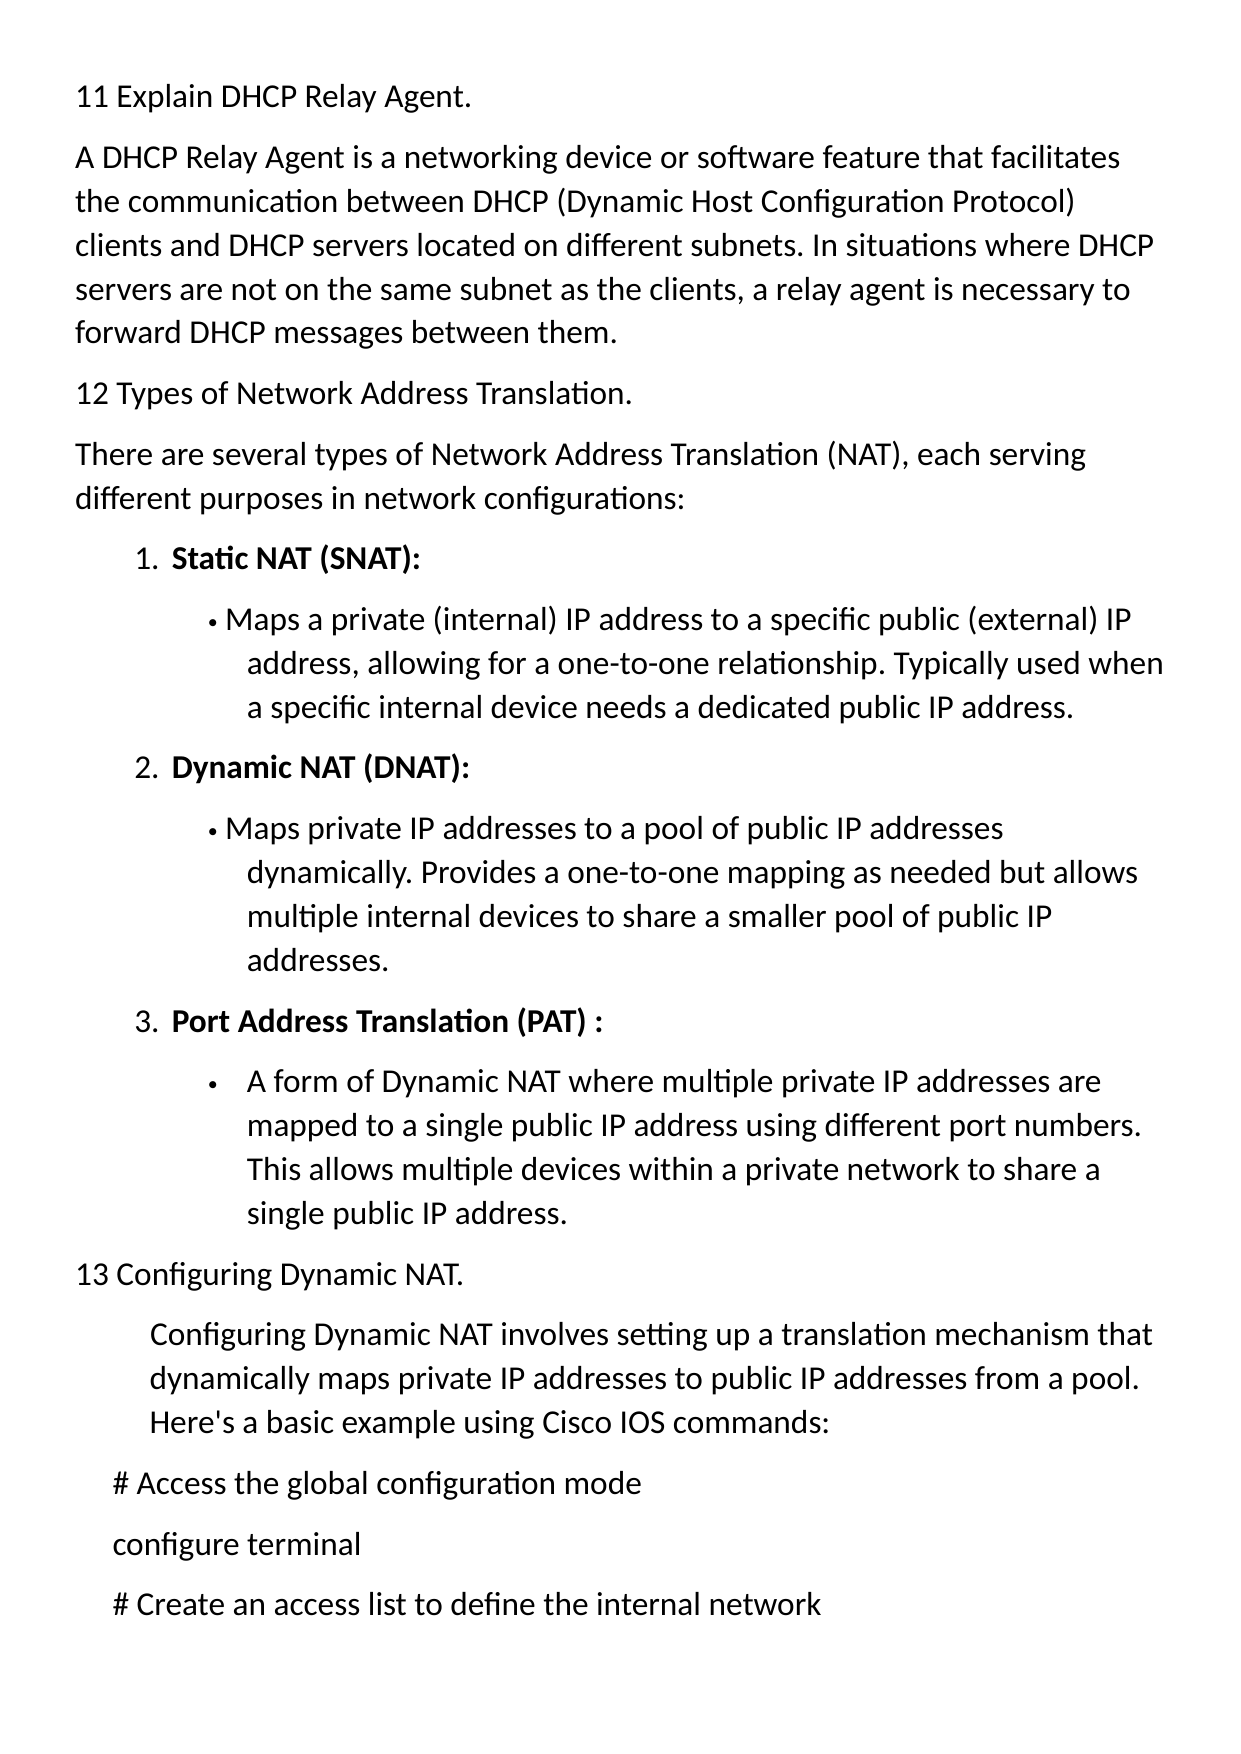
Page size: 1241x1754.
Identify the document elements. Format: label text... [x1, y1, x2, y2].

list Dynamic NAT (DNAT): [134, 746, 1165, 787]
text # Access the global configuration mode [112, 1462, 1165, 1503]
list A form of Dynamic NAT where multiple private IP addresses are mapped to a single public IP address using different port numbers. This allows multiple devices within a private network to share a single public IP address. [209, 1060, 1165, 1233]
list Maps a private (internal) IP address to a specific public (external) IP address, allowing for a one-to-one relationship. Typically used when a specific internal device needs a dedicated public IP address. [209, 598, 1165, 727]
text Configuring Dynamic NAT involves setting up a translation mechanism that dynamically maps private IP addresses to public IP addresses from a pool. Here's a basic example using Cisco IOS commands: [112, 1313, 1165, 1442]
list Static NAT (SNAT): [134, 537, 1165, 578]
list Port Address Translation (PAT) : [134, 999, 1165, 1040]
text A DHCP Relay Agent is a networking device or software feature that facilitates the communication between DHCP (Dynamic Host Configuration Protocol) clients and DHCP servers located on different subnets. In situations where DHCP servers are not on the same subnet as the clients, a relay agent is necessary to forward DHCP messages between them. [75, 136, 1165, 352]
text There are several types of Network Address Translation (NAT), each serving different purposes in network configurations: [75, 433, 1165, 517]
list Maps private IP addresses to a pool of public IP addresses dynamically. Provides a one-to-one mapping as needed but allows multiple internal devices to share a smaller pool of public IP addresses. [209, 807, 1165, 980]
text configure terminal [112, 1522, 1165, 1563]
text 11 Explain DHCP Relay Agent. [75, 75, 1165, 116]
text 12 Types of Network Address Translation. [75, 372, 1165, 413]
text 13 Configuring Dynamic NAT. [75, 1253, 1165, 1293]
text # Create an access list to define the internal network [112, 1583, 1165, 1624]
